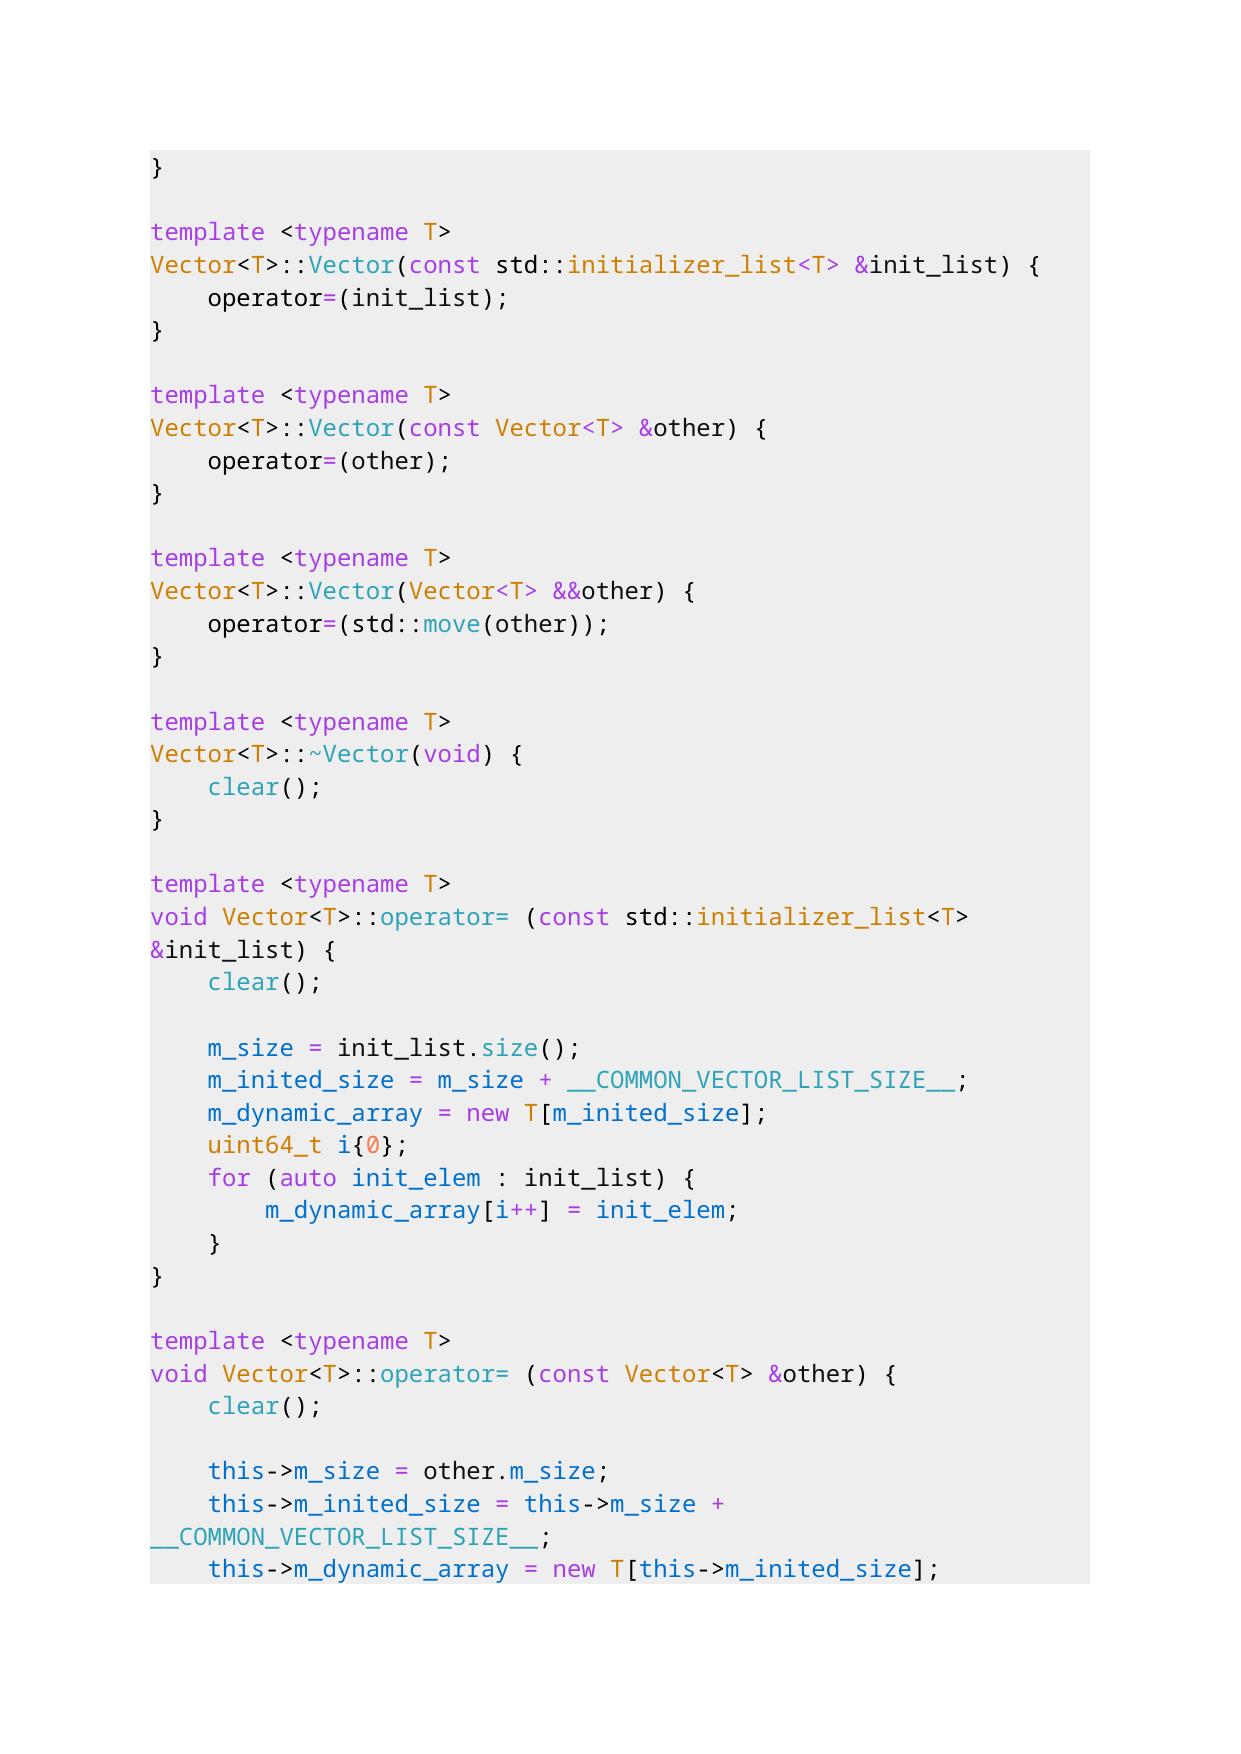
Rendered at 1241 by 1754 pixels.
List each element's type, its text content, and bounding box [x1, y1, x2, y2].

text template <typename T> [150, 1324, 1090, 1356]
text operator=(std::move(other)); [150, 606, 1090, 639]
text m_dynamic_array[i++] = init_elem; [150, 1193, 1090, 1226]
text m_inited_size = m_size + __COMMON_VECTOR_LIST_SIZE__; [150, 1063, 1090, 1096]
text Vector<T>::~Vector(void) { [150, 737, 1090, 769]
text Vector<T>::Vector(const std::initializer_list<T> &init_list) { [150, 248, 1090, 280]
text template <typename T> [150, 867, 1090, 900]
text clear(); [150, 965, 1090, 998]
text for (auto init_elem : init_list) { [150, 1161, 1090, 1193]
text clear(); [150, 769, 1090, 802]
text m_size = init_list.size(); [150, 1030, 1090, 1063]
text void Vector<T>::operator= (const Vector<T> &other) { [150, 1356, 1090, 1389]
text } [150, 1258, 1090, 1291]
text template <typename T> [150, 704, 1090, 737]
text } [150, 313, 1090, 346]
text operator=(init_list); [150, 280, 1090, 313]
text template <typename T> [150, 215, 1090, 248]
text } [150, 1226, 1090, 1258]
text clear(); [150, 1389, 1090, 1422]
text m_dynamic_array = new T[m_inited_size]; [150, 1096, 1090, 1128]
text uint64_t i{0}; [150, 1128, 1090, 1161]
text } [150, 476, 1090, 509]
text this->m_size = other.m_size; [150, 1454, 1090, 1487]
text this->m_dynamic_array = new T[this->m_inited_size]; [150, 1552, 1090, 1584]
text } [150, 639, 1090, 672]
text void Vector<T>::operator= (const std::initializer_list<T> &init_list) { [150, 900, 1090, 965]
text template <typename T> [150, 541, 1090, 574]
text } [150, 150, 1090, 183]
text Vector<T>::Vector(const Vector<T> &other) { [150, 411, 1090, 443]
text this->m_inited_size = this->m_size + __COMMON_VECTOR_LIST_SIZE__; [150, 1487, 1090, 1552]
text Vector<T>::Vector(Vector<T> &&other) { [150, 574, 1090, 606]
text } [150, 802, 1090, 835]
text template <typename T> [150, 378, 1090, 411]
text operator=(other); [150, 443, 1090, 476]
